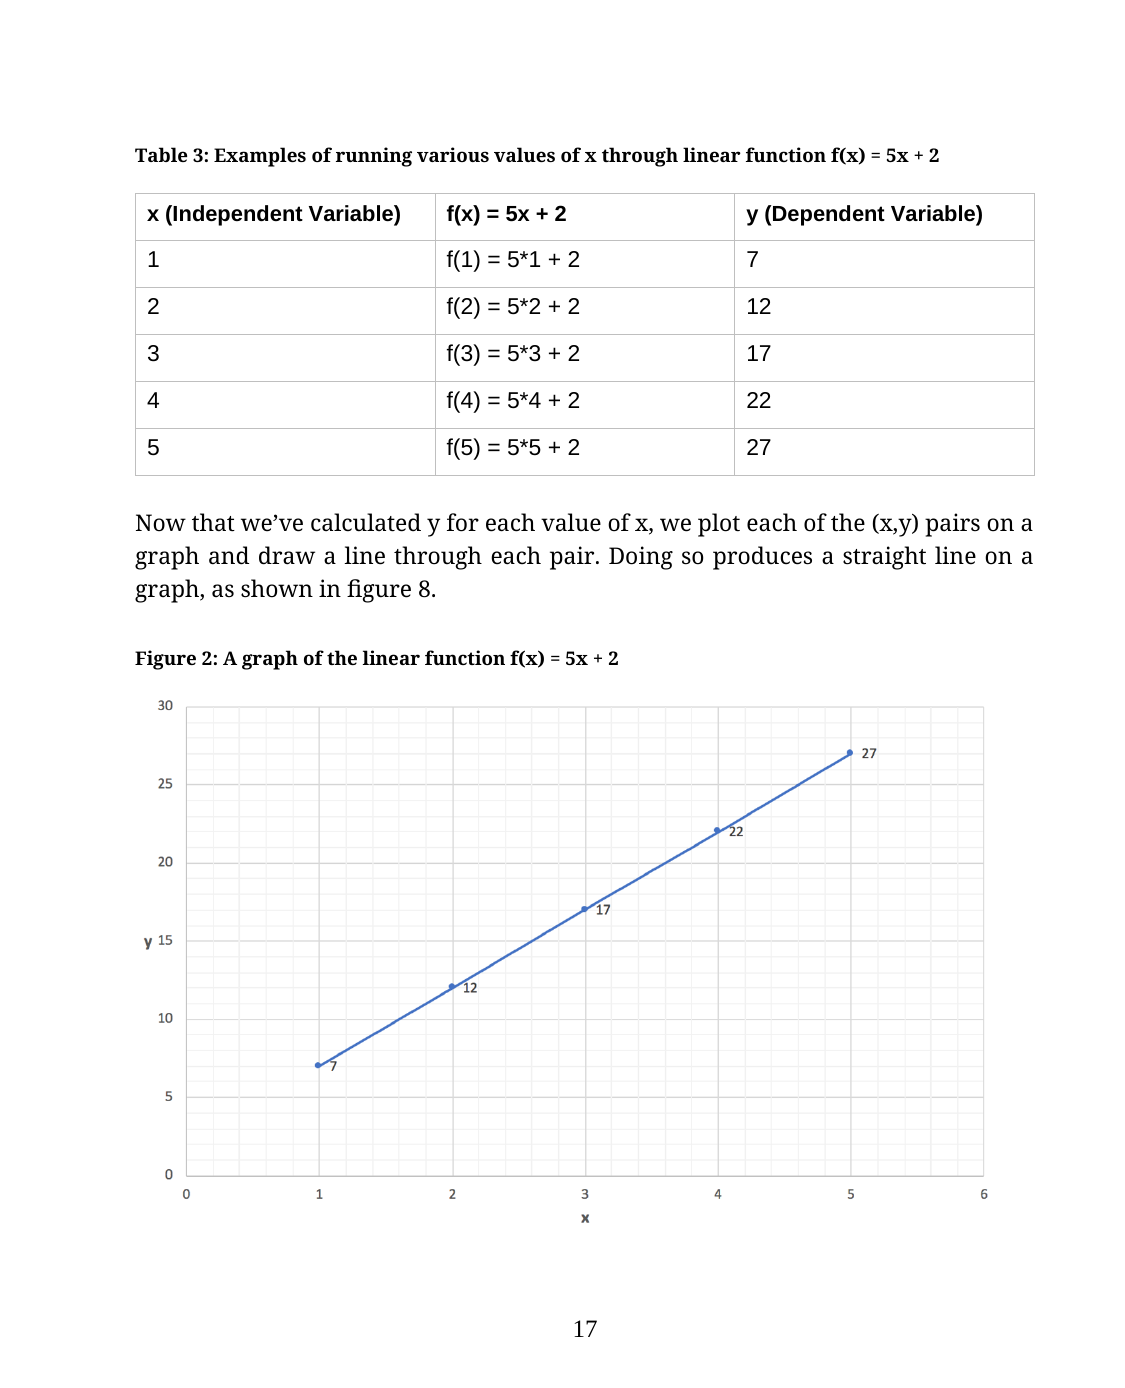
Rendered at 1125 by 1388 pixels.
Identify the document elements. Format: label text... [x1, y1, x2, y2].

table_cell 27 [735, 429, 1034, 474]
table_header f(x) = 5x + 2 [436, 194, 734, 240]
table_cell 3 [136, 335, 435, 381]
table_cell f(2) = 5*2 + 2 [436, 288, 734, 334]
table_cell 17 [735, 335, 1034, 381]
table_header y (Dependent Variable) [735, 194, 1034, 240]
picture [135, 696, 1000, 1233]
table_cell f(3) = 5*3 + 2 [436, 335, 734, 381]
table_cell 2 [136, 288, 435, 334]
table_cell f(5) = 5*5 + 2 [436, 429, 734, 474]
table_cell 1 [136, 241, 435, 287]
table_cell 4 [136, 382, 435, 428]
text Now that we’ve calculated y for each value of x, we plot each of the (x,y) pairs on a graph and draw a line through each pair. Doing so produces a straight line on a graph, as shown in figure 8. [135, 504, 1035, 604]
table_header x (Independent Variable) [136, 194, 435, 240]
table_cell f(4) = 5*4 + 2 [436, 382, 734, 428]
table_cell 12 [735, 288, 1034, 334]
table_cell 5 [136, 429, 435, 474]
table_cell 22 [735, 382, 1034, 428]
table_cell f(1) = 5*1 + 2 [436, 241, 734, 287]
table_cell 7 [735, 241, 1034, 287]
